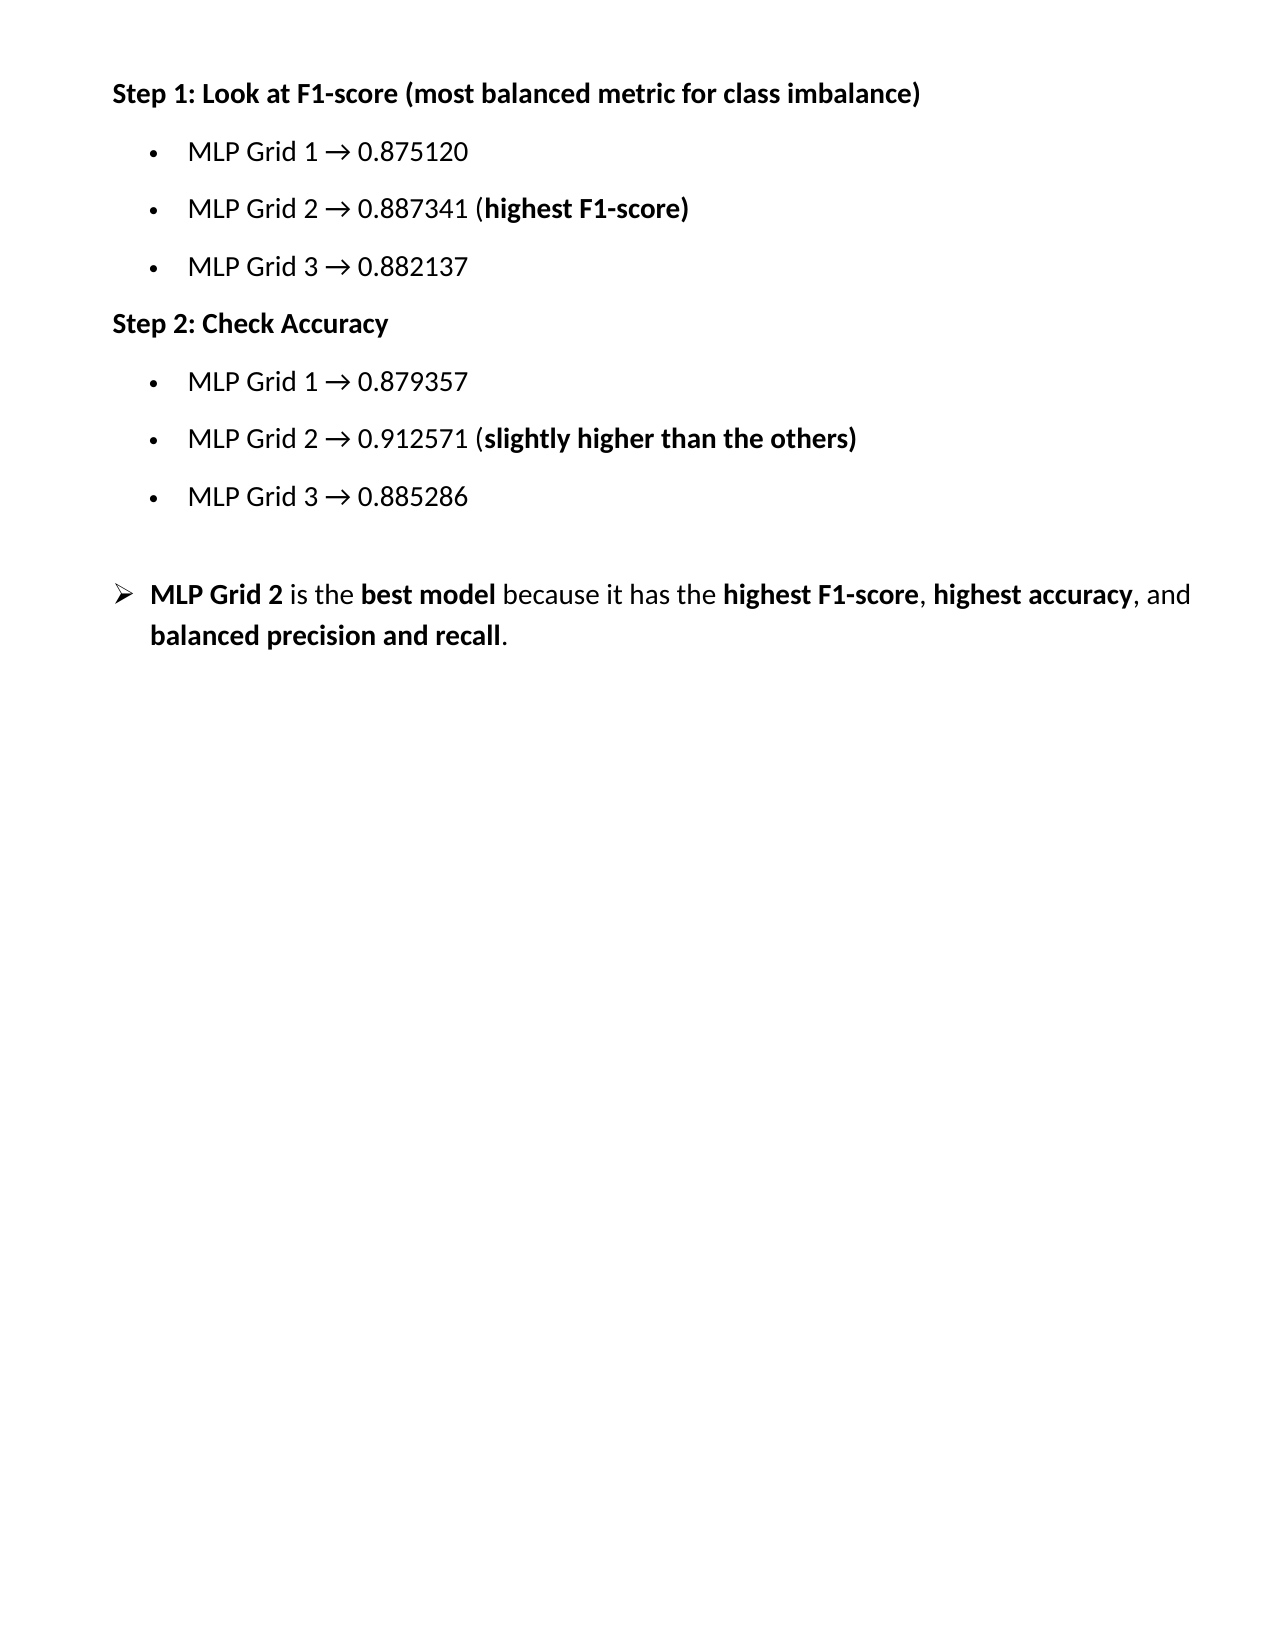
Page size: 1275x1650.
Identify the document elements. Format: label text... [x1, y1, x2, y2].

list MLP Grid 2 → 0.912571 (slightly higher than the others) [150, 421, 1200, 456]
list MLP Grid 3 → 0.882137 [150, 248, 1200, 283]
list MLP Grid 2 → 0.887341 (highest F1-score) [150, 190, 1200, 226]
list MLP Grid 1 → 0.875120 [150, 133, 1200, 168]
list MLP Grid 3 → 0.885286 [150, 478, 1200, 514]
list MLP Grid 1 → 0.879357 [150, 363, 1200, 399]
text Step 1: Look at F1-score (most balanced metric for class imbalance) [112, 75, 1200, 111]
list MLP Grid 2 is the best model because it has the highest F1-score, highest accuracy, and balanced precision and recall. [112, 576, 1200, 652]
text Step 2: Check Accuracy [112, 305, 1200, 341]
